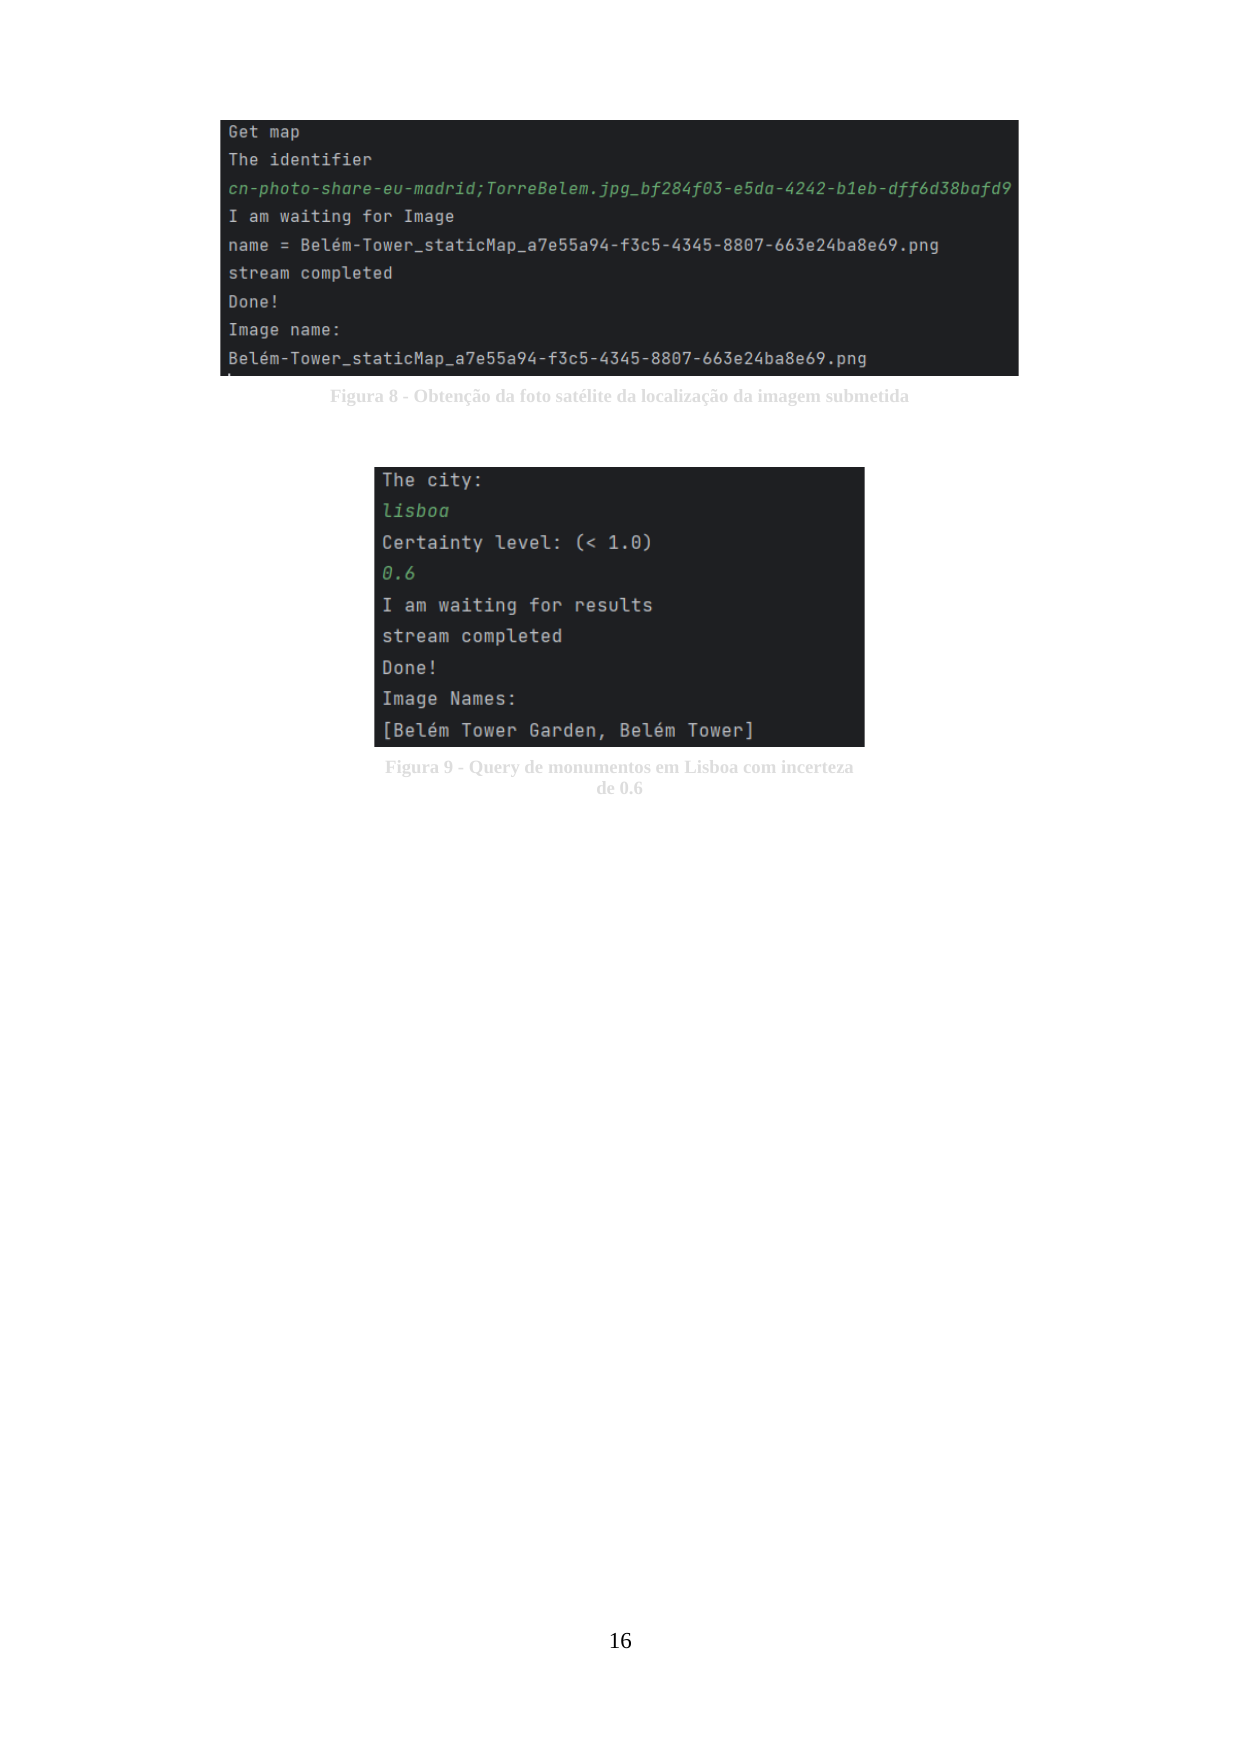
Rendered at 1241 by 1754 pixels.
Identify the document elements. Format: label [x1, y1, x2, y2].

picture [220, 120, 1019, 376]
picture [374, 467, 865, 747]
